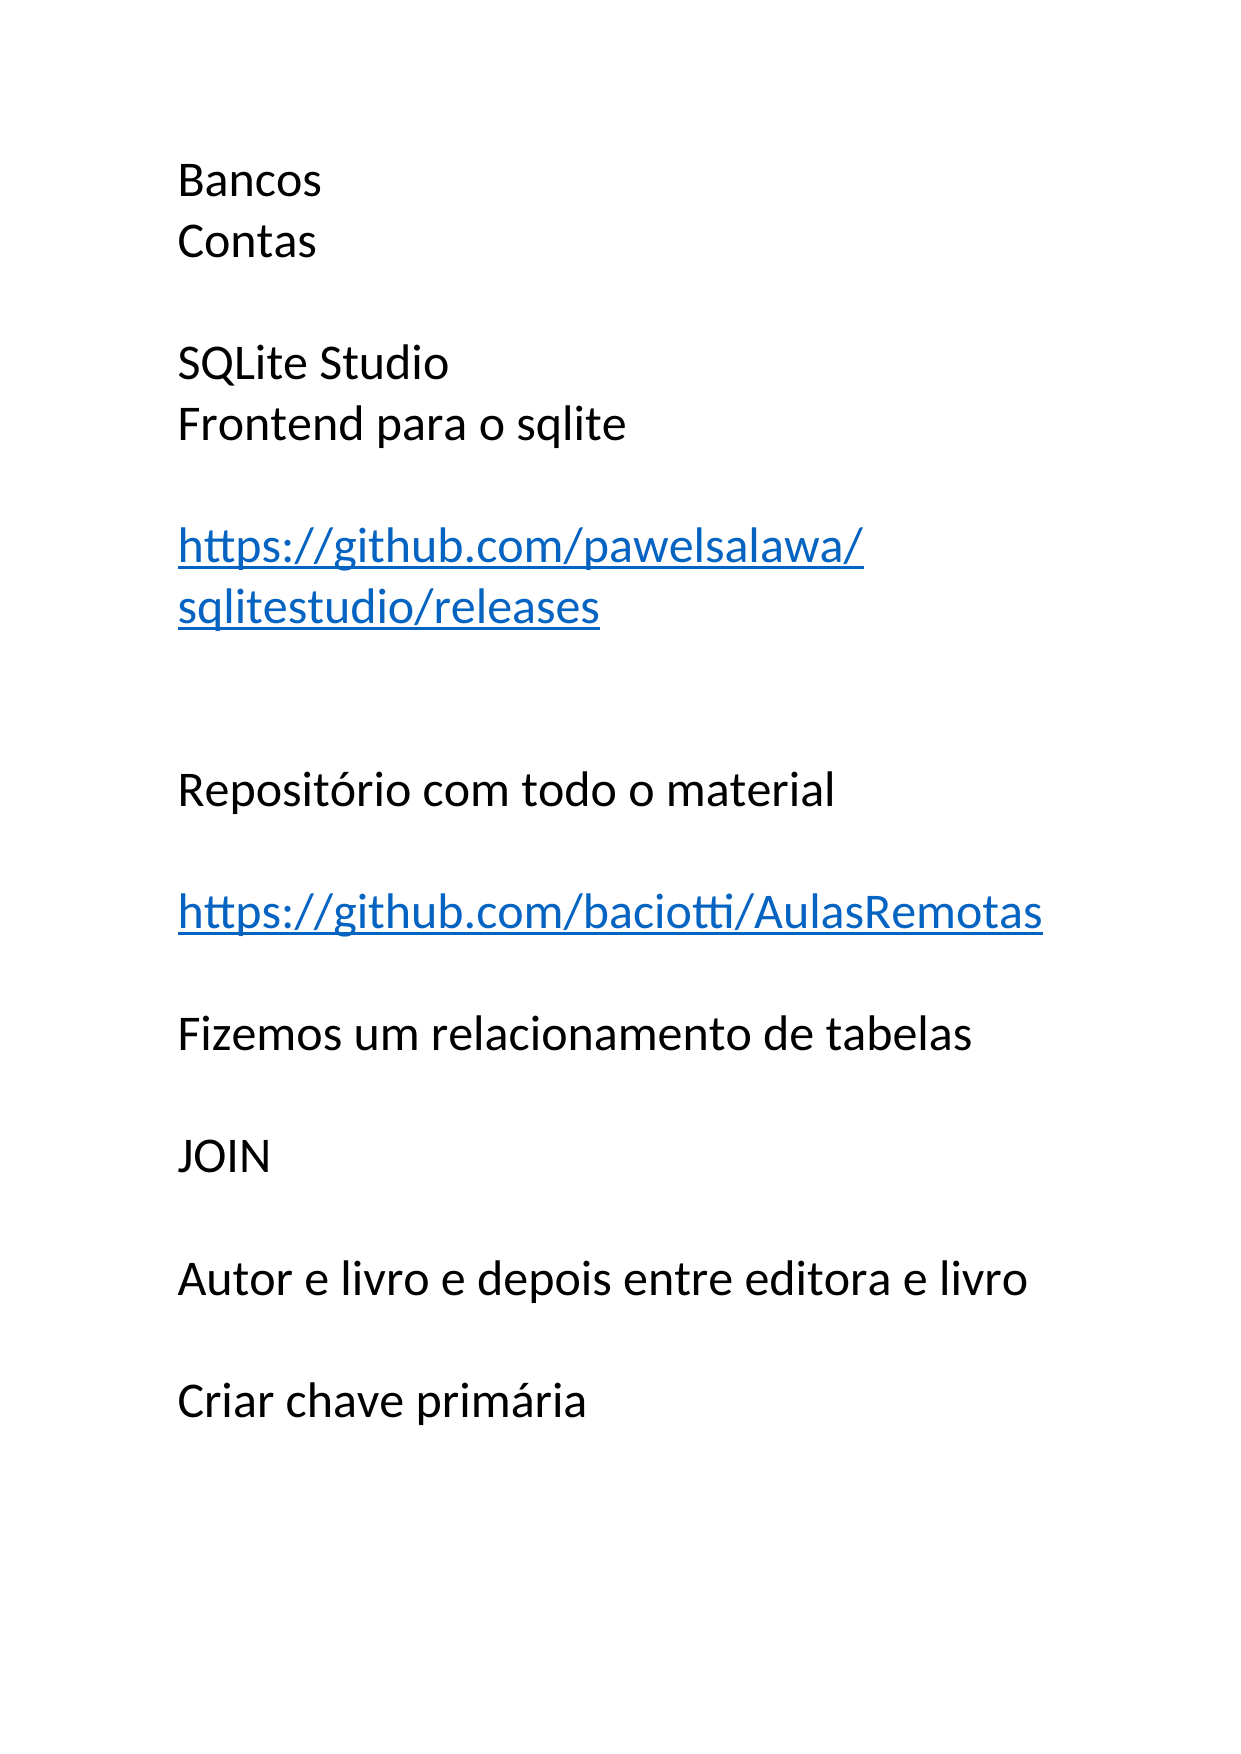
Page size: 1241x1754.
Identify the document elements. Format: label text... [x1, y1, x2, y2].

text https://github.com/pawelsalawa/sqlitestudio/releases [177, 514, 1063, 636]
text Autor e livro e depois entre editora e livro [177, 1246, 1063, 1307]
text Frontend para o sqlite [177, 392, 1063, 453]
text Criar chave primária [177, 1368, 1063, 1429]
text Bancos [177, 148, 1063, 209]
text SQLite Studio [177, 331, 1063, 392]
text Fizemos um relacionamento de tabelas [177, 1002, 1063, 1063]
text https://github.com/baciotti/AulasRemotas [177, 880, 1063, 941]
text Contas [177, 209, 1063, 270]
text Repositório com todo o material [177, 758, 1063, 819]
text JOIN [177, 1124, 1063, 1185]
